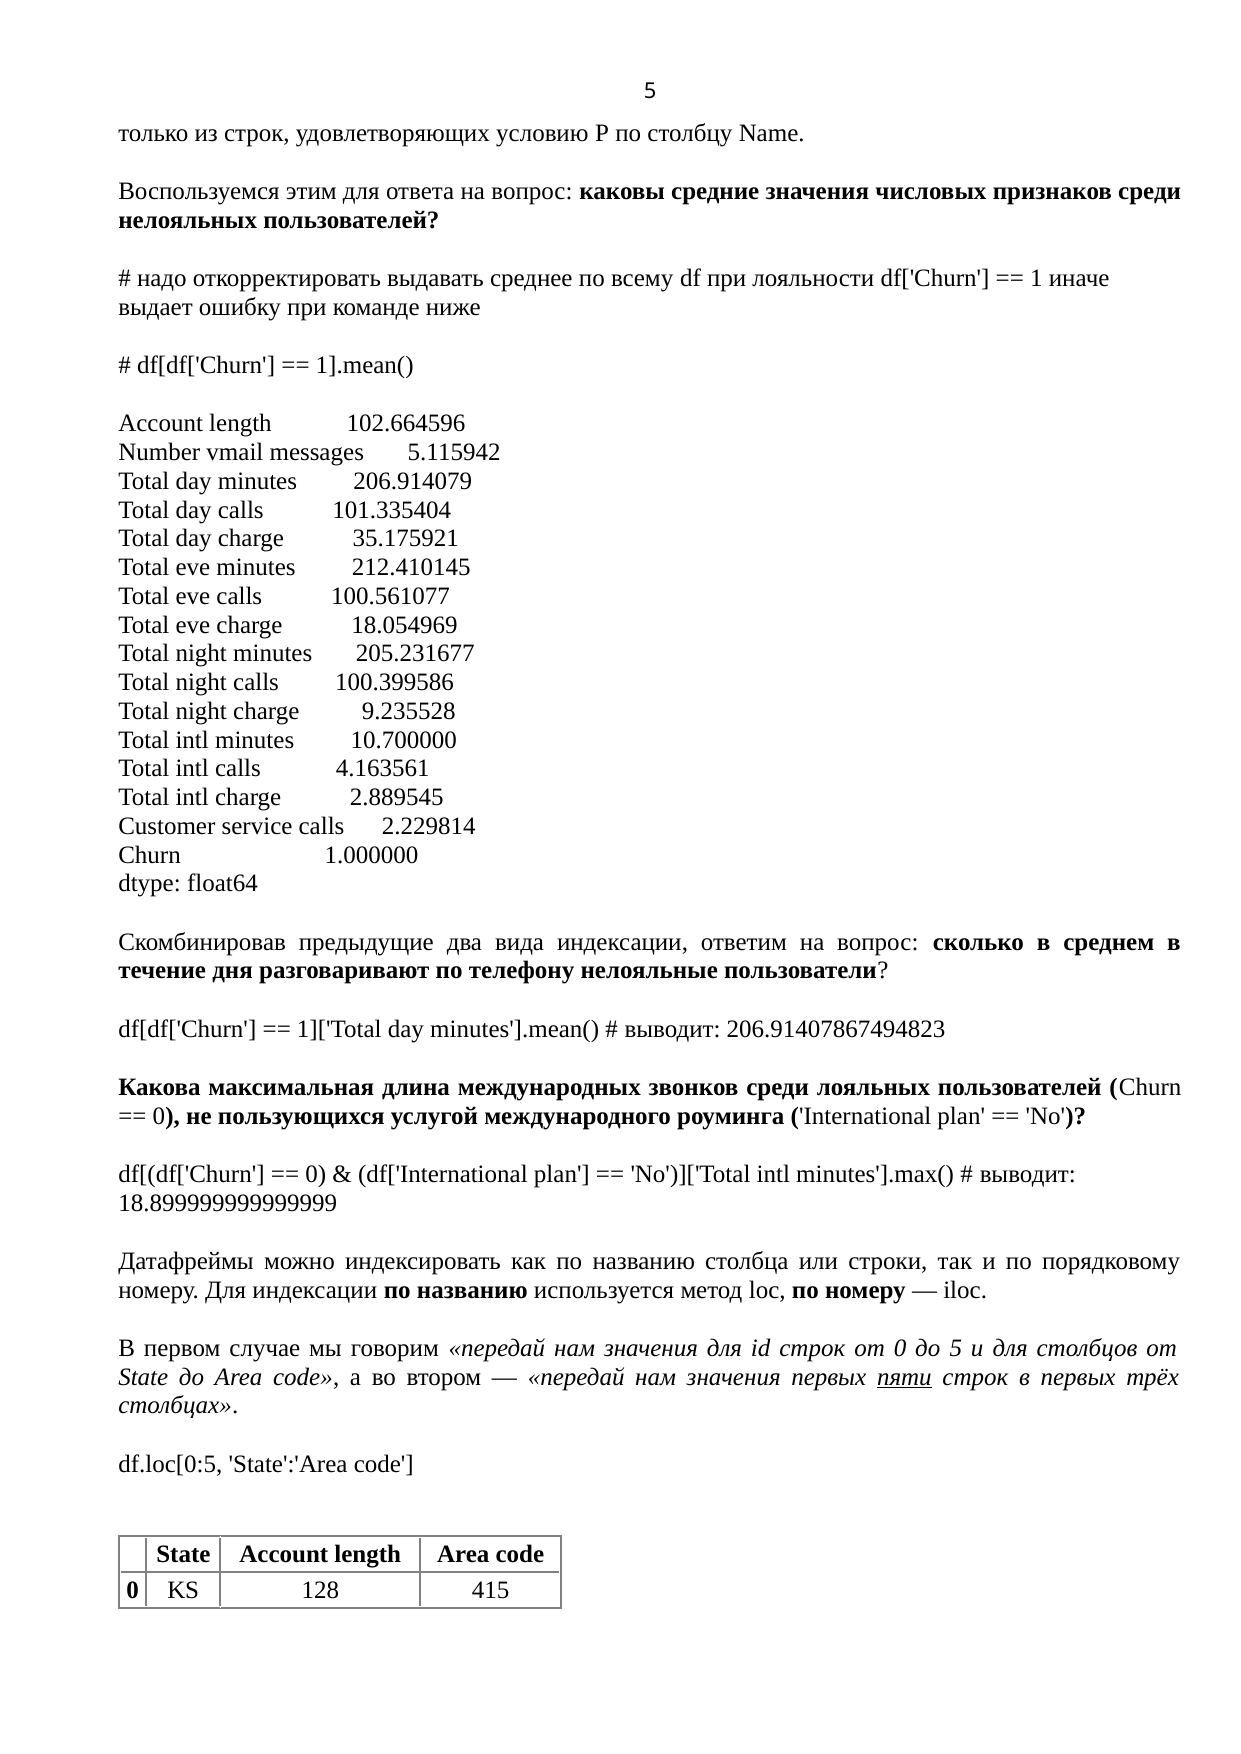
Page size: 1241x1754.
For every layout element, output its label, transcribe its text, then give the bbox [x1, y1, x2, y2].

text Number vmail messages 5.115942 [118, 437, 1181, 466]
text Total day charge 35.175921 [118, 523, 1181, 552]
text Account length 102.664596 [118, 408, 1181, 437]
text Total day calls 101.335404 [118, 495, 1181, 523]
text Total night calls 100.399586 [118, 667, 1181, 696]
text dtype: float64 [118, 868, 1181, 897]
text Total eve charge 18.054969 [118, 610, 1181, 638]
text Total day minutes 206.914079 [118, 466, 1181, 495]
text Датафреймы можно индексировать как по названию столбца или строки, так и по порядковому номеру. Для индексации по названию используется метод loc, по номеру — iloc. [118, 1246, 1181, 1303]
table_header State [147, 1537, 219, 1571]
text df.loc[0:5, 'State':'Area code'] [118, 1449, 1181, 1477]
text df[df['Churn'] == 1]['Total day minutes'].mean() # выводит: 206.91407867494823 [118, 1014, 1181, 1042]
text Total eve calls 100.561077 [118, 581, 1181, 610]
text Total eve minutes 212.410145 [118, 552, 1181, 581]
text Total intl calls 4.163561 [118, 753, 1181, 782]
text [118, 118, 1181, 147]
text # df[df['Churn'] == 1].mean() [118, 350, 1181, 379]
text Total intl charge 2.889545 [118, 782, 1181, 811]
table_cell 0 [120, 1573, 146, 1607]
text Какова максимальная длина международных звонков среди лояльных пользователей (Churn == 0), не пользующихся услугой международного роуминга ('International plan' == 'No')? [118, 1072, 1181, 1129]
table_cell KS [146, 1573, 220, 1607]
text Total night minutes 205.231677 [118, 638, 1181, 667]
table_cell 128 [220, 1573, 420, 1607]
table_header Account length [221, 1537, 419, 1571]
text В первом случае мы говорим «передай нам значения для id строк от 0 до 5 и для столбцов от State до Area code», а во втором — «передай нам значения первых пяти строк в первых трёх столбцах». [118, 1333, 1181, 1419]
table_cell 415 [420, 1571, 560, 1607]
text Customer service calls 2.229814 [118, 811, 1181, 840]
text Total intl minutes 10.700000 [118, 725, 1181, 753]
table_header [120, 1537, 145, 1571]
text Total night charge 9.235528 [118, 696, 1181, 725]
table_header Area code [421, 1537, 560, 1571]
text df[(df['Churn'] == 0) & (df['International plan'] == 'No')]['Total intl minutes'].max() # выводит: 18.899999999999999 [118, 1159, 1181, 1216]
text Воспользуемся этим для ответа на вопрос: каковы средние значения числовых признаков среди нелояльных пользователей? [118, 176, 1181, 234]
text # надо откорректировать выдавать среднее по всему df при лояльности df['Churn'] == 1 иначе выдает ошибку при команде ниже [118, 263, 1181, 321]
text Скомбинировав предыдущие два вида индексации, ответим на вопрос: сколько в среднем в течение дня разговаривают по телефону нелояльные пользователи? [118, 927, 1181, 984]
text Churn 1.000000 [118, 840, 1181, 868]
